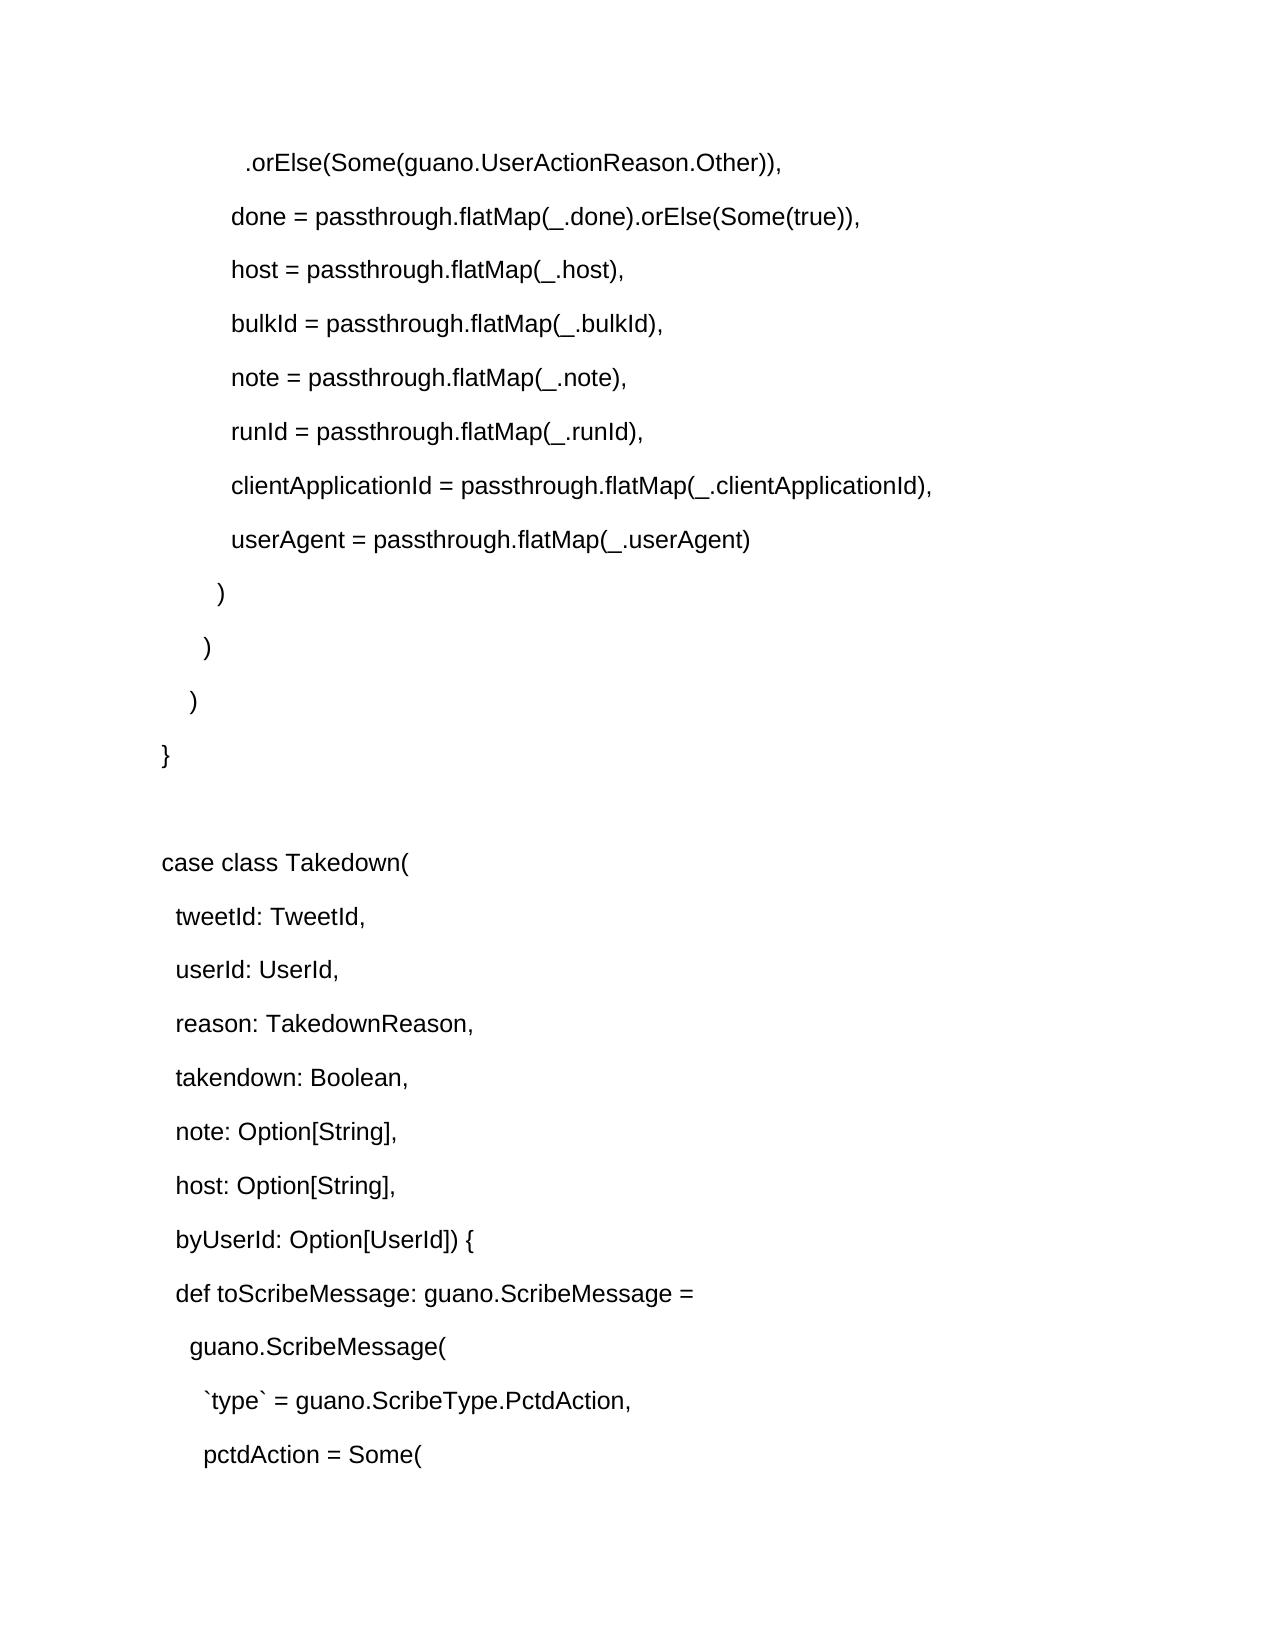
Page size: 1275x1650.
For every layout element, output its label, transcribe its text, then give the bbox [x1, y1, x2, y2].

text } [148, 740, 1127, 769]
text note: Option[String], [148, 1117, 1127, 1146]
text done = passthrough.flatMap(_.done).orElse(Some(true)), [148, 201, 1127, 230]
text userAgent = passthrough.flatMap(_.userAgent) [148, 524, 1127, 553]
text .orElse(Some(guano.UserActionReason.Other)), [148, 148, 1127, 176]
text runId = passthrough.flatMap(_.runId), [148, 417, 1127, 446]
text case class Takedown( [148, 848, 1127, 876]
text clientApplicationId = passthrough.flatMap(_.clientApplicationId), [148, 471, 1127, 499]
text host = passthrough.flatMap(_.host), [148, 255, 1127, 284]
text pctdAction = Some( [148, 1440, 1127, 1469]
text guano.ScribeMessage( [148, 1332, 1127, 1361]
text byUserId: Option[UserId]) { [148, 1225, 1127, 1253]
text ) [148, 632, 1127, 661]
text userId: UserId, [148, 955, 1127, 984]
text note = passthrough.flatMap(_.note), [148, 363, 1127, 392]
text ) [148, 578, 1127, 607]
text host: Option[String], [148, 1171, 1127, 1199]
text ) [148, 686, 1127, 715]
text takendown: Boolean, [148, 1063, 1127, 1092]
text reason: TakedownReason, [148, 1009, 1127, 1038]
text bulkId = passthrough.flatMap(_.bulkId), [148, 309, 1127, 338]
text tweetId: TweetId, [148, 902, 1127, 930]
text def toScribeMessage: guano.ScribeMessage = [148, 1278, 1127, 1307]
text `type` = guano.ScribeType.PctdAction, [148, 1386, 1127, 1415]
